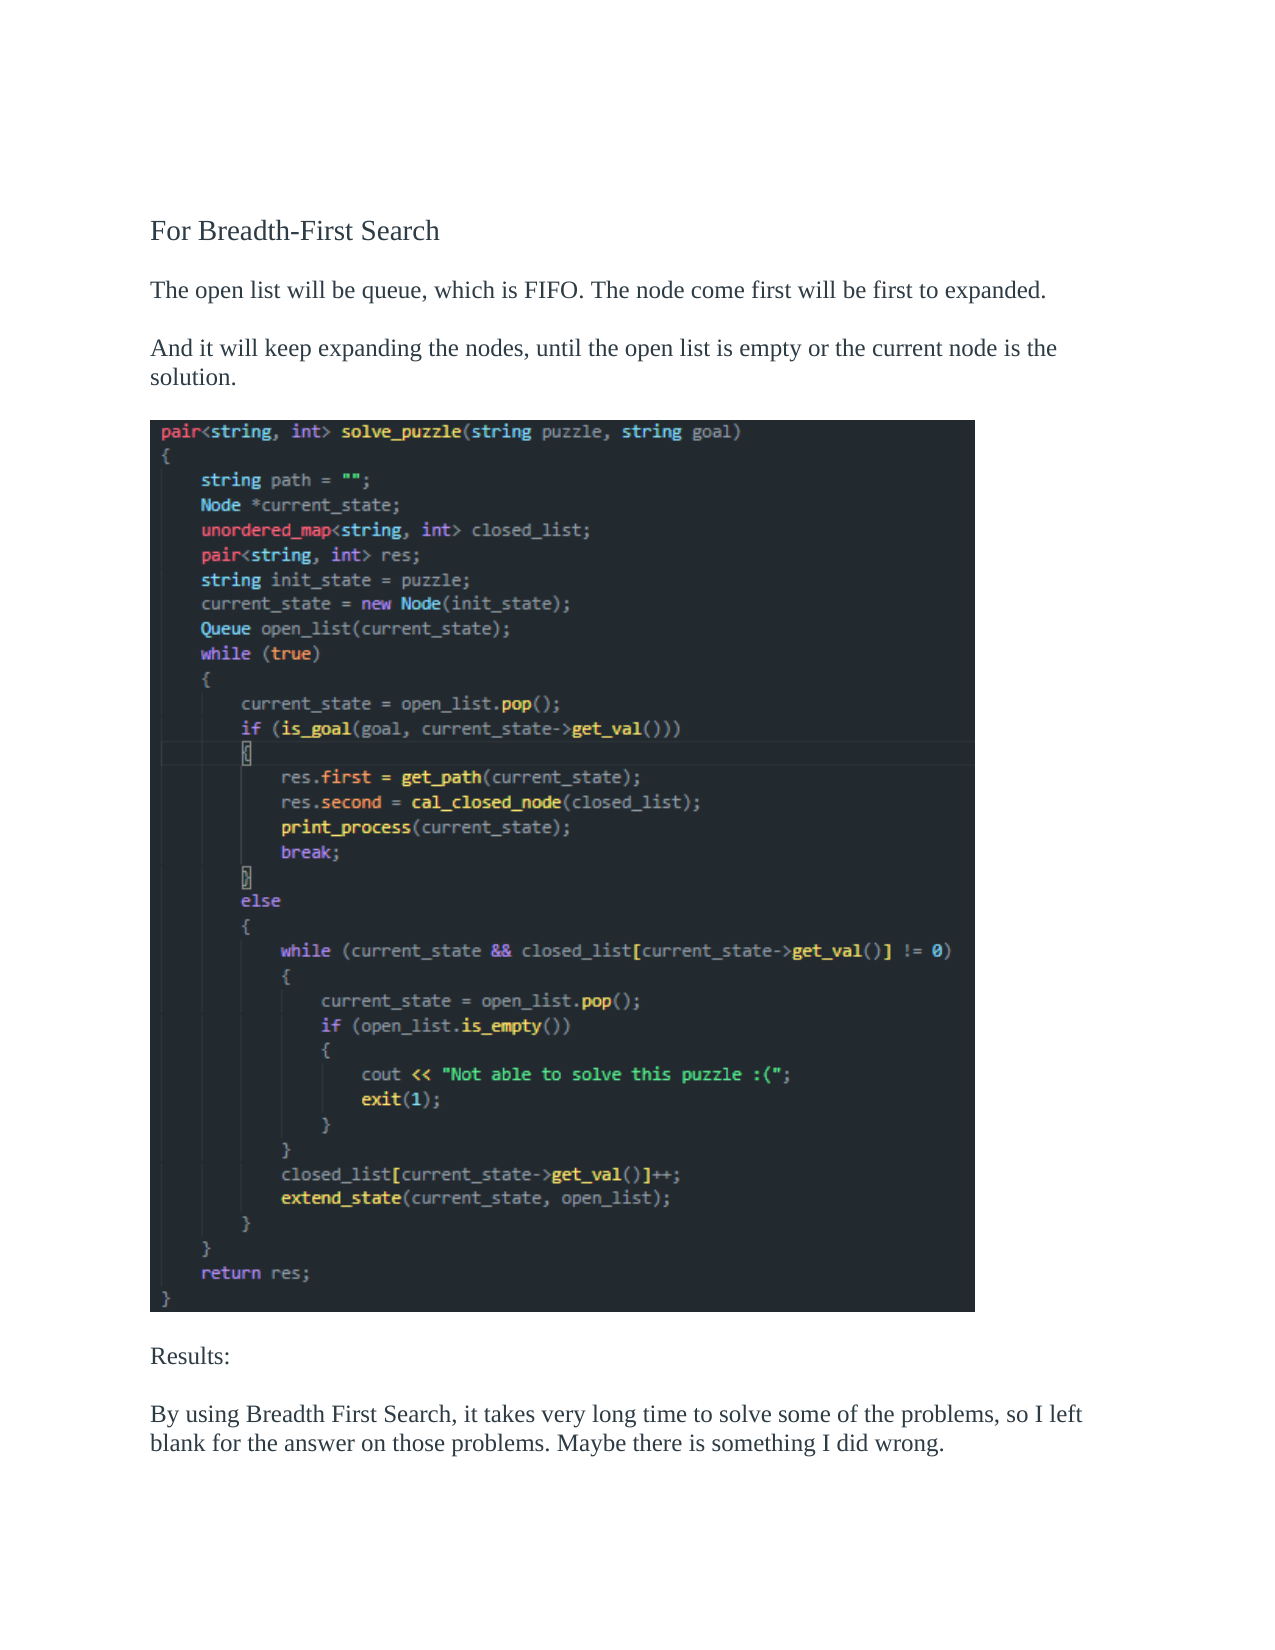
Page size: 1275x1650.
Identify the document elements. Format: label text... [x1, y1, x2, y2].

text The open list will be queue, which is FIFO. The node come first will be first to expanded. [150, 275, 1125, 304]
text Results: [150, 1341, 1125, 1370]
text For Breadth-First Search [150, 213, 1125, 246]
picture [150, 420, 975, 1312]
text And it will keep expanding the nodes, until the open list is empty or the current node is the solution. [150, 333, 1125, 391]
text By using Breadth First Search, it takes very long time to solve some of the problems, so I left blank for the answer on those problems. Maybe there is something I did wrong. [150, 1399, 1125, 1457]
